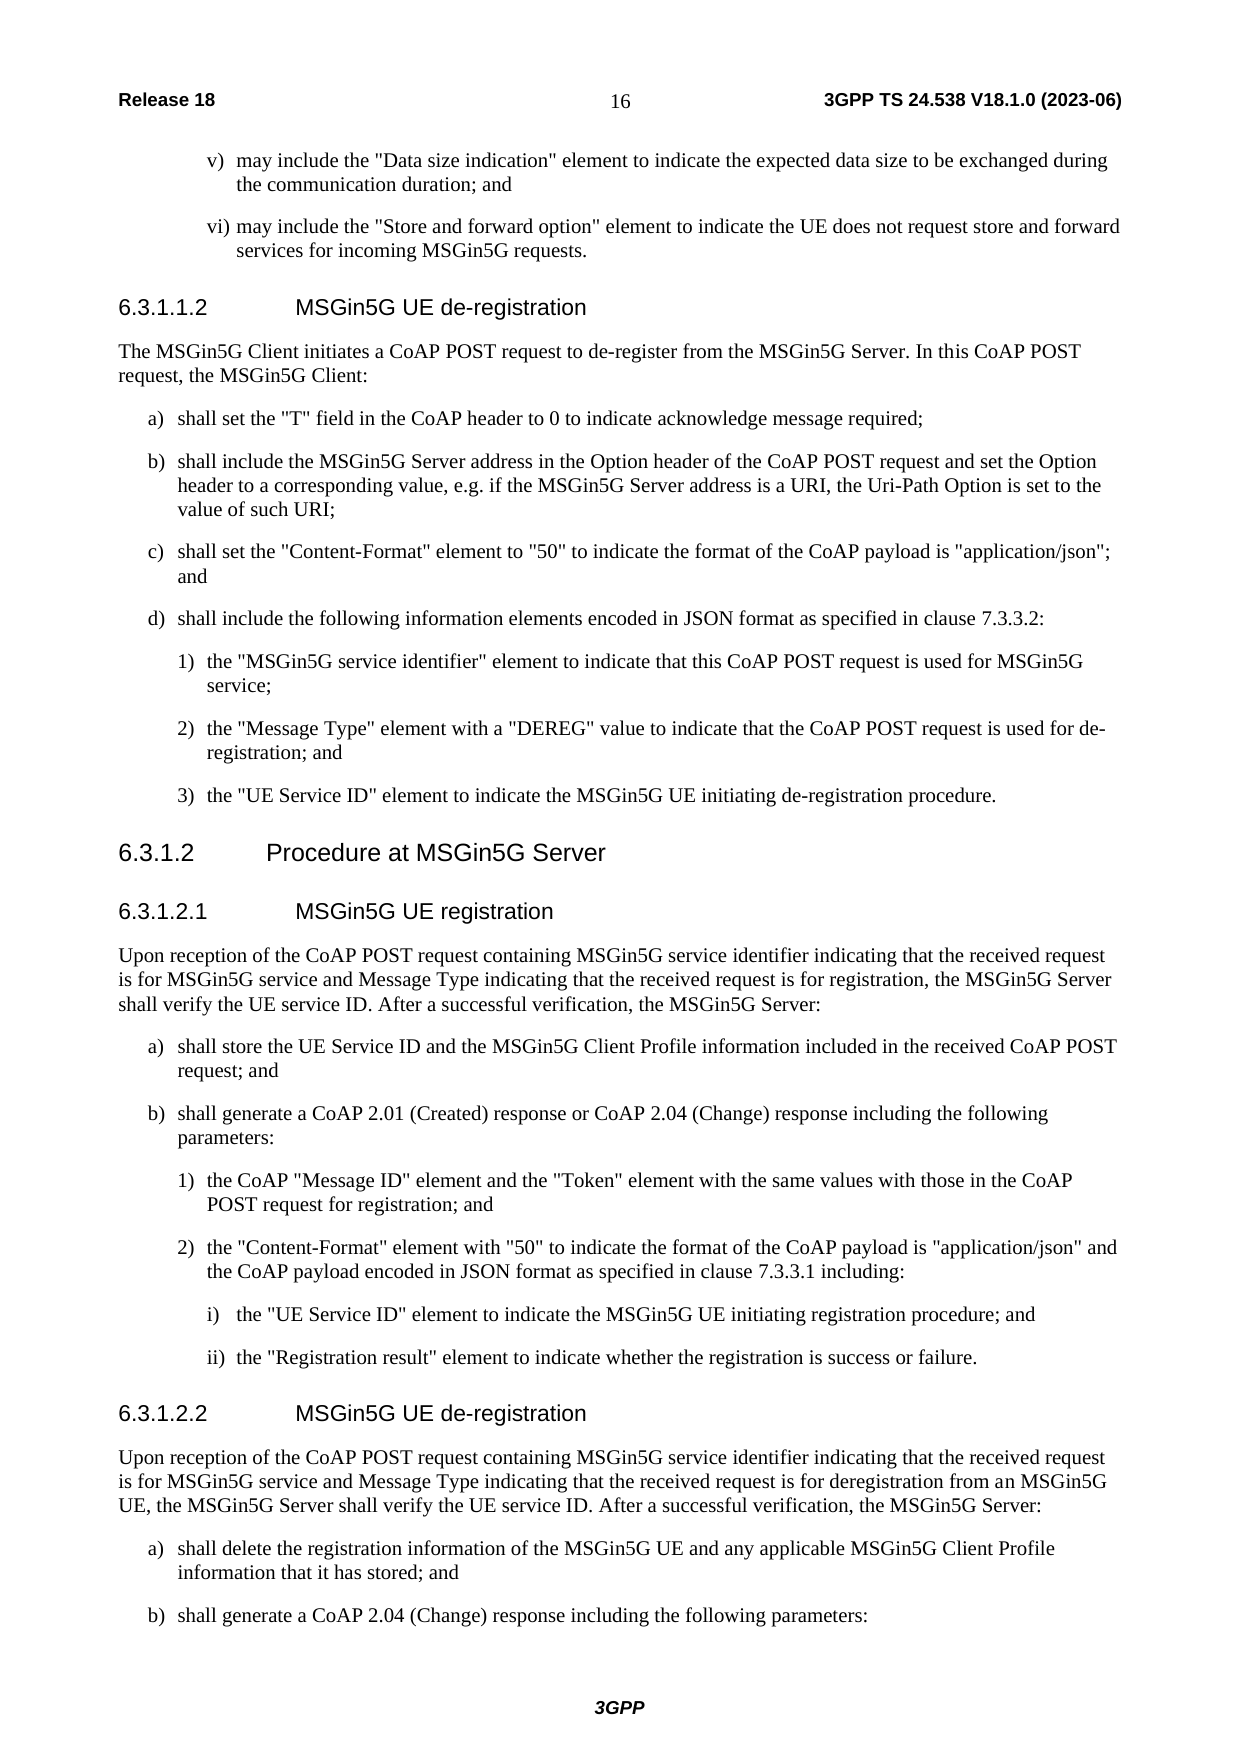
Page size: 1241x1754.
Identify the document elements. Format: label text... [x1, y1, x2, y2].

text b) shall generate a CoAP 2.04 (Change) response including the following parameters: [148, 1603, 1122, 1627]
text a) shall store the UE Service ID and the MSGin5G Client Profile information included in the received CoAP POST request; and [148, 1034, 1122, 1082]
text b) shall include the MSGin5G Server address in the Option header of the CoAP POST request and set the Option header to a corresponding value, e.g. if the MSGin5G Server address is a URI, the Uri-Path Option is set to the value of such URI; [148, 448, 1122, 521]
text c) shall set the "Content-Format" element to "50" to indicate the format of the CoAP payload is "application/json"; and [148, 539, 1122, 588]
text The MSGin5G Client initiates a CoAP POST request to de-register from the MSGin5G Server. In this CoAP POST request, the MSGin5G Client: [118, 339, 1122, 387]
subtitle 6.3.1.2.2 MSGin5G UE de-registration [118, 1400, 1122, 1426]
text d) shall include the following information elements encoded in JSON format as specified in clause 7.3.3.2: [148, 606, 1122, 630]
text v) may include the "Data size indication" element to indicate the expected data size to be exchanged during the communication duration; and [207, 147, 1122, 196]
text vi) may include the "Store and forward option" element to indicate the UE does not request store and forward services for incoming MSGin5G requests. [207, 214, 1122, 262]
text Upon reception of the CoAP POST request containing MSGin5G service identifier indicating that the received request is for MSGin5G service and Message Type indicating that the received request is for deregistration from an MSGin5G UE, the MSGin5G Server shall verify the UE service ID. After a successful verification, the MSGin5G Server: [118, 1445, 1122, 1517]
text Upon reception of the CoAP POST request containing MSGin5G service identifier indicating that the received request is for MSGin5G service and Message Type indicating that the received request is for registration, the MSGin5G Server shall verify the UE service ID. After a successful verification, the MSGin5G Server: [118, 943, 1122, 1016]
text 1) the "MSGin5G service identifier" element to indicate that this CoAP POST request is used for MSGin5G service; [177, 649, 1122, 697]
text i) the "UE Service ID" element to indicate the MSGin5G UE initiating registration procedure; and [207, 1302, 1122, 1326]
text a) shall set the "T" field in the CoAP header to 0 to indicate acknowledge message required; [148, 406, 1122, 430]
text 3) the "UE Service ID" element to indicate the MSGin5G UE initiating de-registration procedure. [177, 783, 1122, 807]
subtitle 6.3.1.1.2 MSGin5G UE de-registration [118, 294, 1122, 320]
text 2) the "Content-Format" element with "50" to indicate the format of the CoAP payload is "application/json" and the CoAP payload encoded in JSON format as specified in clause 7.3.3.1 including: [177, 1235, 1122, 1283]
subtitle 6.3.1.2.1 MSGin5G UE registration [118, 898, 1122, 924]
text 2) the "Message Type" element with a "DEREG" value to indicate that the CoAP POST request is used for de-registration; and [177, 716, 1122, 764]
text a) shall delete the registration information of the MSGin5G UE and any applicable MSGin5G Client Profile information that it has stored; and [148, 1536, 1122, 1584]
text ii) the "Registration result" element to indicate whether the registration is success or failure. [207, 1344, 1122, 1369]
subtitle 6.3.1.2 Procedure at MSGin5G Server [118, 838, 1122, 867]
text 1) the CoAP "Message ID" element and the "Token" element with the same values with those in the CoAP POST request for registration; and [177, 1168, 1122, 1216]
text b) shall generate a CoAP 2.01 (Created) response or CoAP 2.04 (Change) response including the following parameters: [148, 1101, 1122, 1149]
